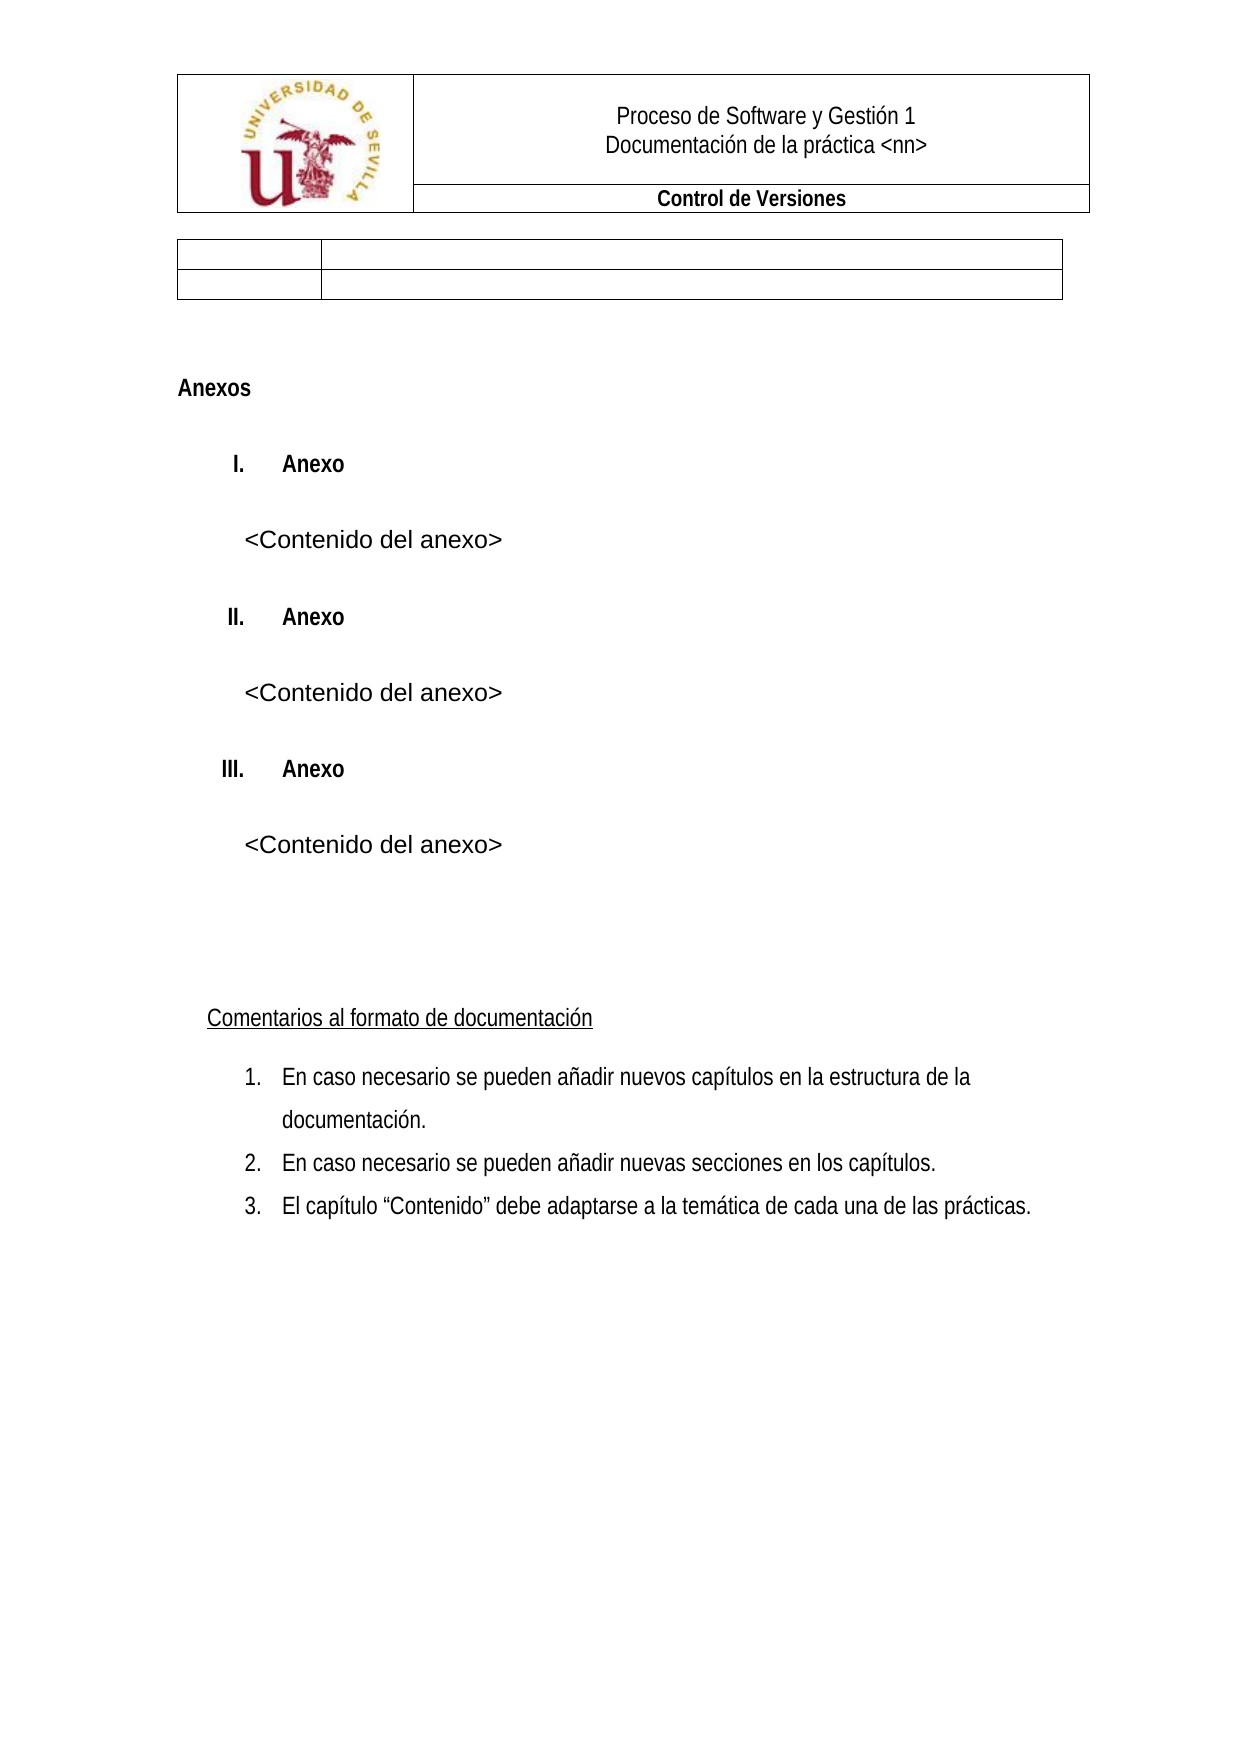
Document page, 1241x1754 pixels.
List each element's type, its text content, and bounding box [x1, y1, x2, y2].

table_cell [322, 240, 1062, 269]
table_cell [178, 270, 321, 299]
text <Contenido del anexo> [215, 525, 1063, 554]
subtitle Anexos [177, 373, 1063, 401]
subtitle Anexo [244, 754, 1063, 783]
subtitle Anexo [244, 449, 1063, 477]
text <Contenido del anexo> [215, 831, 1063, 859]
text Comentarios al formato de documentación [177, 1003, 1063, 1031]
list En caso necesario se pueden añadir nuevas secciones en los capítulos. [244, 1148, 1063, 1177]
text <Contenido del anexo> [215, 678, 1063, 707]
table_cell [178, 240, 321, 269]
subtitle Anexo [244, 602, 1063, 630]
list En caso necesario se pueden añadir nuevos capítulos en la estructura de la documentación. [244, 1062, 1063, 1134]
picture [240, 79, 381, 208]
table_cell [322, 270, 1062, 299]
list El capítulo “Contenido” debe adaptarse a la temática de cada una de las prácticas. [244, 1191, 1063, 1219]
